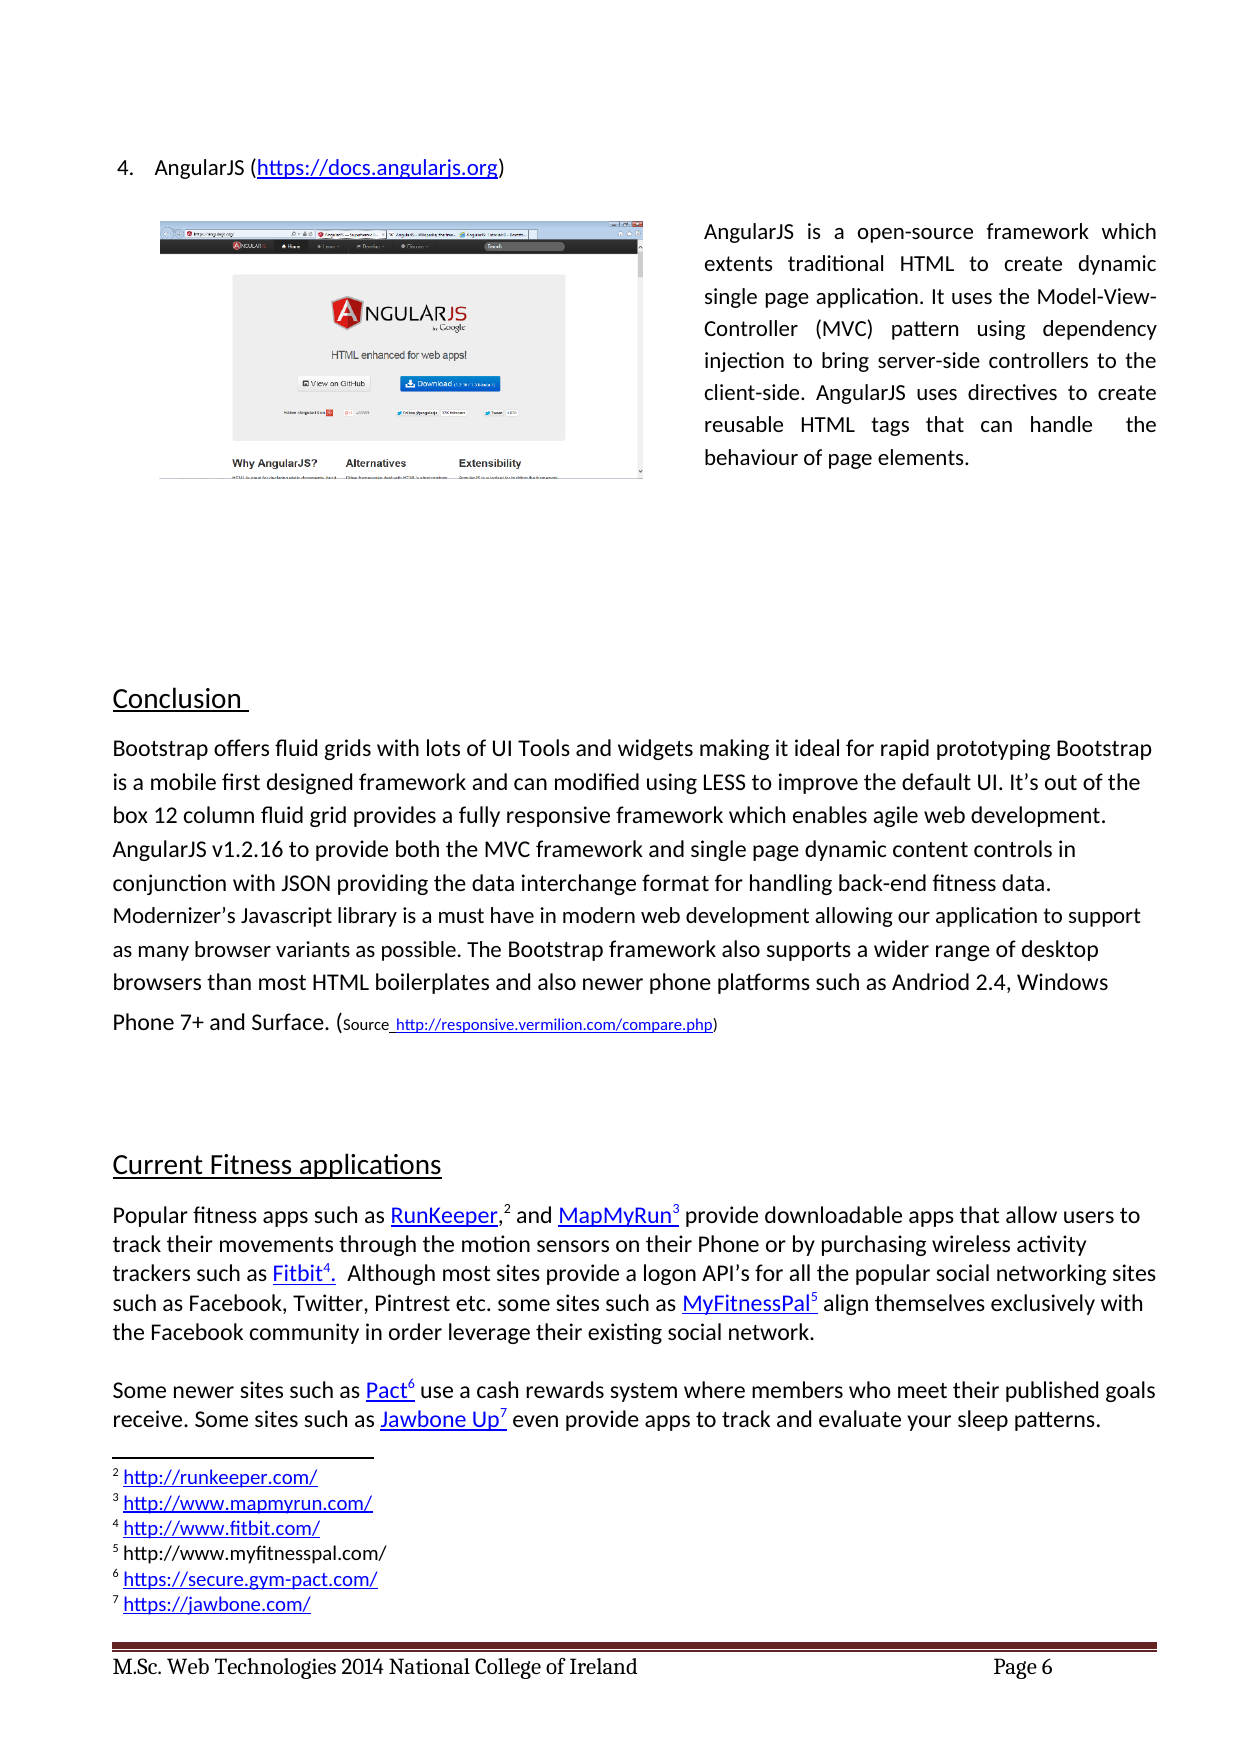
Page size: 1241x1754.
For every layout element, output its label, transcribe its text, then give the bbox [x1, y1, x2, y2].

text Conclusion [112, 680, 1157, 716]
list AngularJS (https://docs.angularjs.org) [117, 153, 1157, 181]
text Current Fitness applications [112, 1146, 1157, 1182]
text Some newer sites such as Pact use a cash rewards system where members who meet their published goals receive. Some sites such as Jawbone Up even provide apps to track and evaluate your sleep patterns. [112, 1375, 1157, 1433]
picture [159, 221, 643, 479]
text Bootstrap offers fluid grids with lots of UI Tools and widgets making it ideal for rapid prototyping Bootstrap is a mobile first designed framework and can modified using LESS to improve the default UI. It’s out of the box 12 column fluid grid provides a fully responsive framework which enables agile web development. AngularJS v1.2.16 to provide both the MVC framework and single page dynamic content controls in conjunction with JSON providing the data interchange format for handling back-end fitness data. Modernizer’s Javascript library is a must have in modern web development allowing our application to support as many browser variants as possible. The Bootstrap framework also supports a wider range of desktop browsers than most HTML boilerplates and also newer phone platforms such as Andriod 2.4, Windows Phone 7+ and Surface. (Source http://responsive.vermilion.com/compare.php) [112, 733, 1157, 1038]
text Popular fitness apps such as RunKeeper, and MapMyRun provide downloadable apps that allow users to track their movements through the motion sensors on their Phone or by purchasing wireless activity trackers such as Fitbit. Although most sites provide a logon API’s for all the popular social networking sites such as Facebook, Twitter, Pintrest etc. some sites such as MyFitnessPal align themselves exclusively with the Facebook community in order leverage their existing social network. [112, 1200, 1157, 1346]
